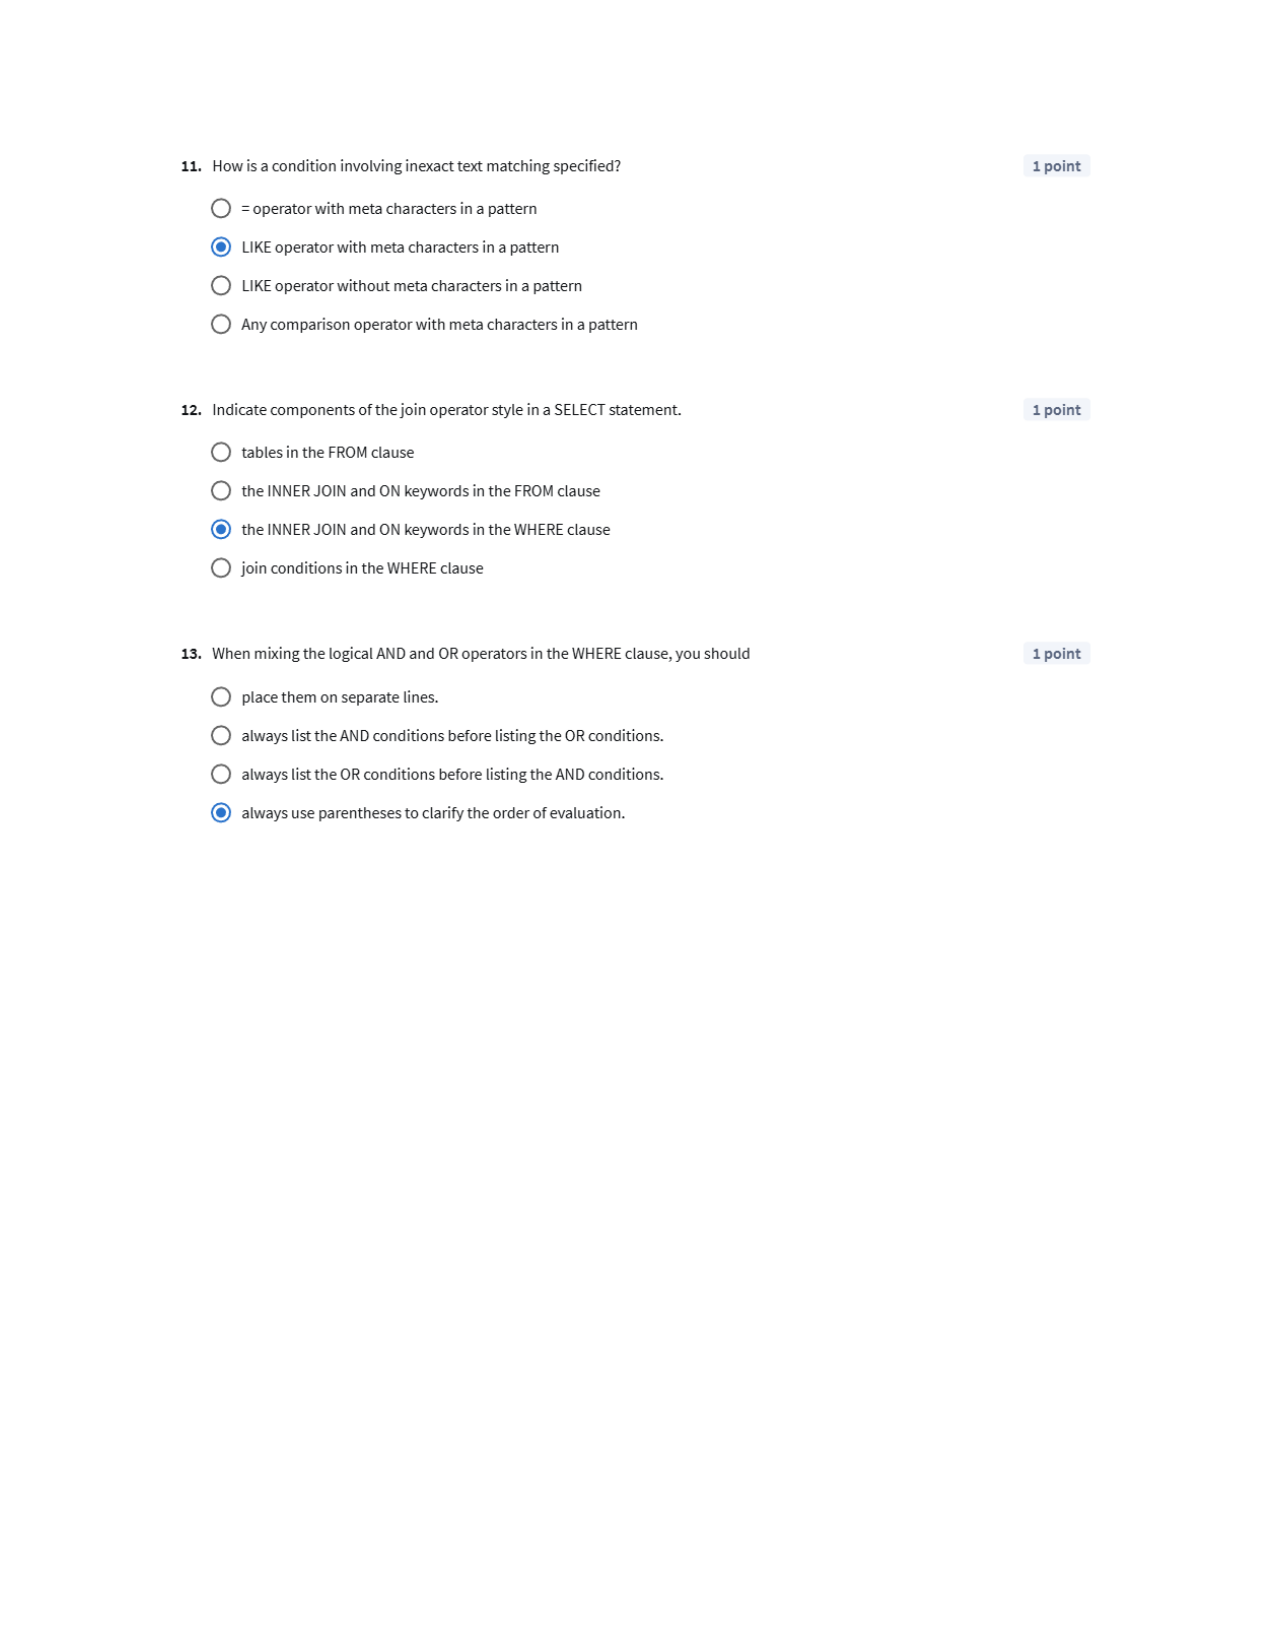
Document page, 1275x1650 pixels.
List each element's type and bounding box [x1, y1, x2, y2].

picture [150, 150, 1125, 861]
